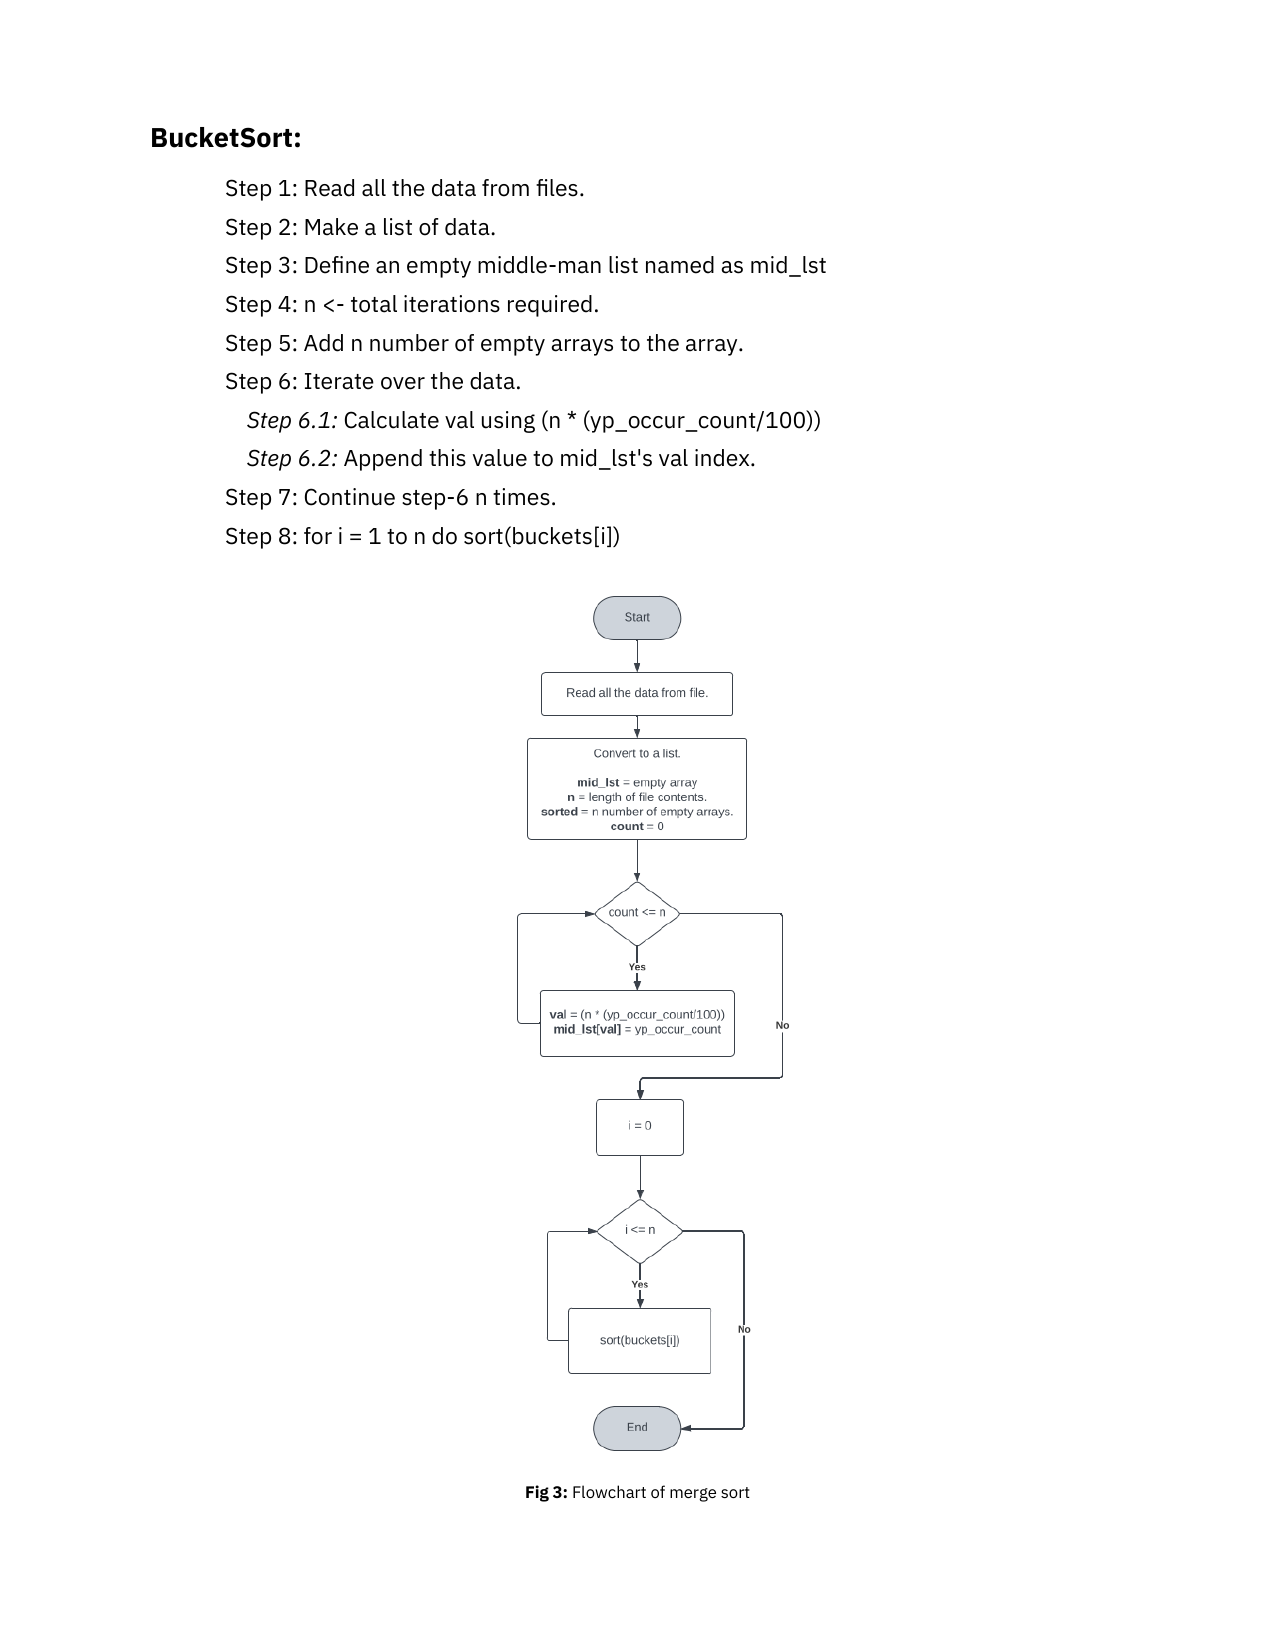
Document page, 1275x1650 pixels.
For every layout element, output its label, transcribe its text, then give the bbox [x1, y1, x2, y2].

text Step 7: Continue step-6 n times. [225, 482, 1125, 512]
text Step 5: Add n number of empty arrays to the array. [225, 327, 1125, 357]
text Step 6: Iterate over the data. [225, 366, 1125, 396]
text Step 1: Read all the data from files. [225, 173, 1125, 203]
text BucketSort: [150, 120, 1125, 155]
text Step 6.1: Calculate val using (n * (yp_occur_count/100)) [225, 405, 1125, 434]
text Fig 3: Flowchart of merge sort [150, 1482, 1125, 1503]
text Step 8: for i = 1 to n do sort(buckets[i]) [225, 521, 1125, 550]
text Step 2: Make a list of data. [225, 211, 1125, 241]
text Step 4: n <- total iterations required. [225, 289, 1125, 318]
picture [403, 559, 872, 1478]
text Step 6.2: Append this value to mid_lst's val index. [225, 443, 1125, 473]
text Step 3: Define an empty middle-man list named as mid_lst [225, 250, 1125, 280]
